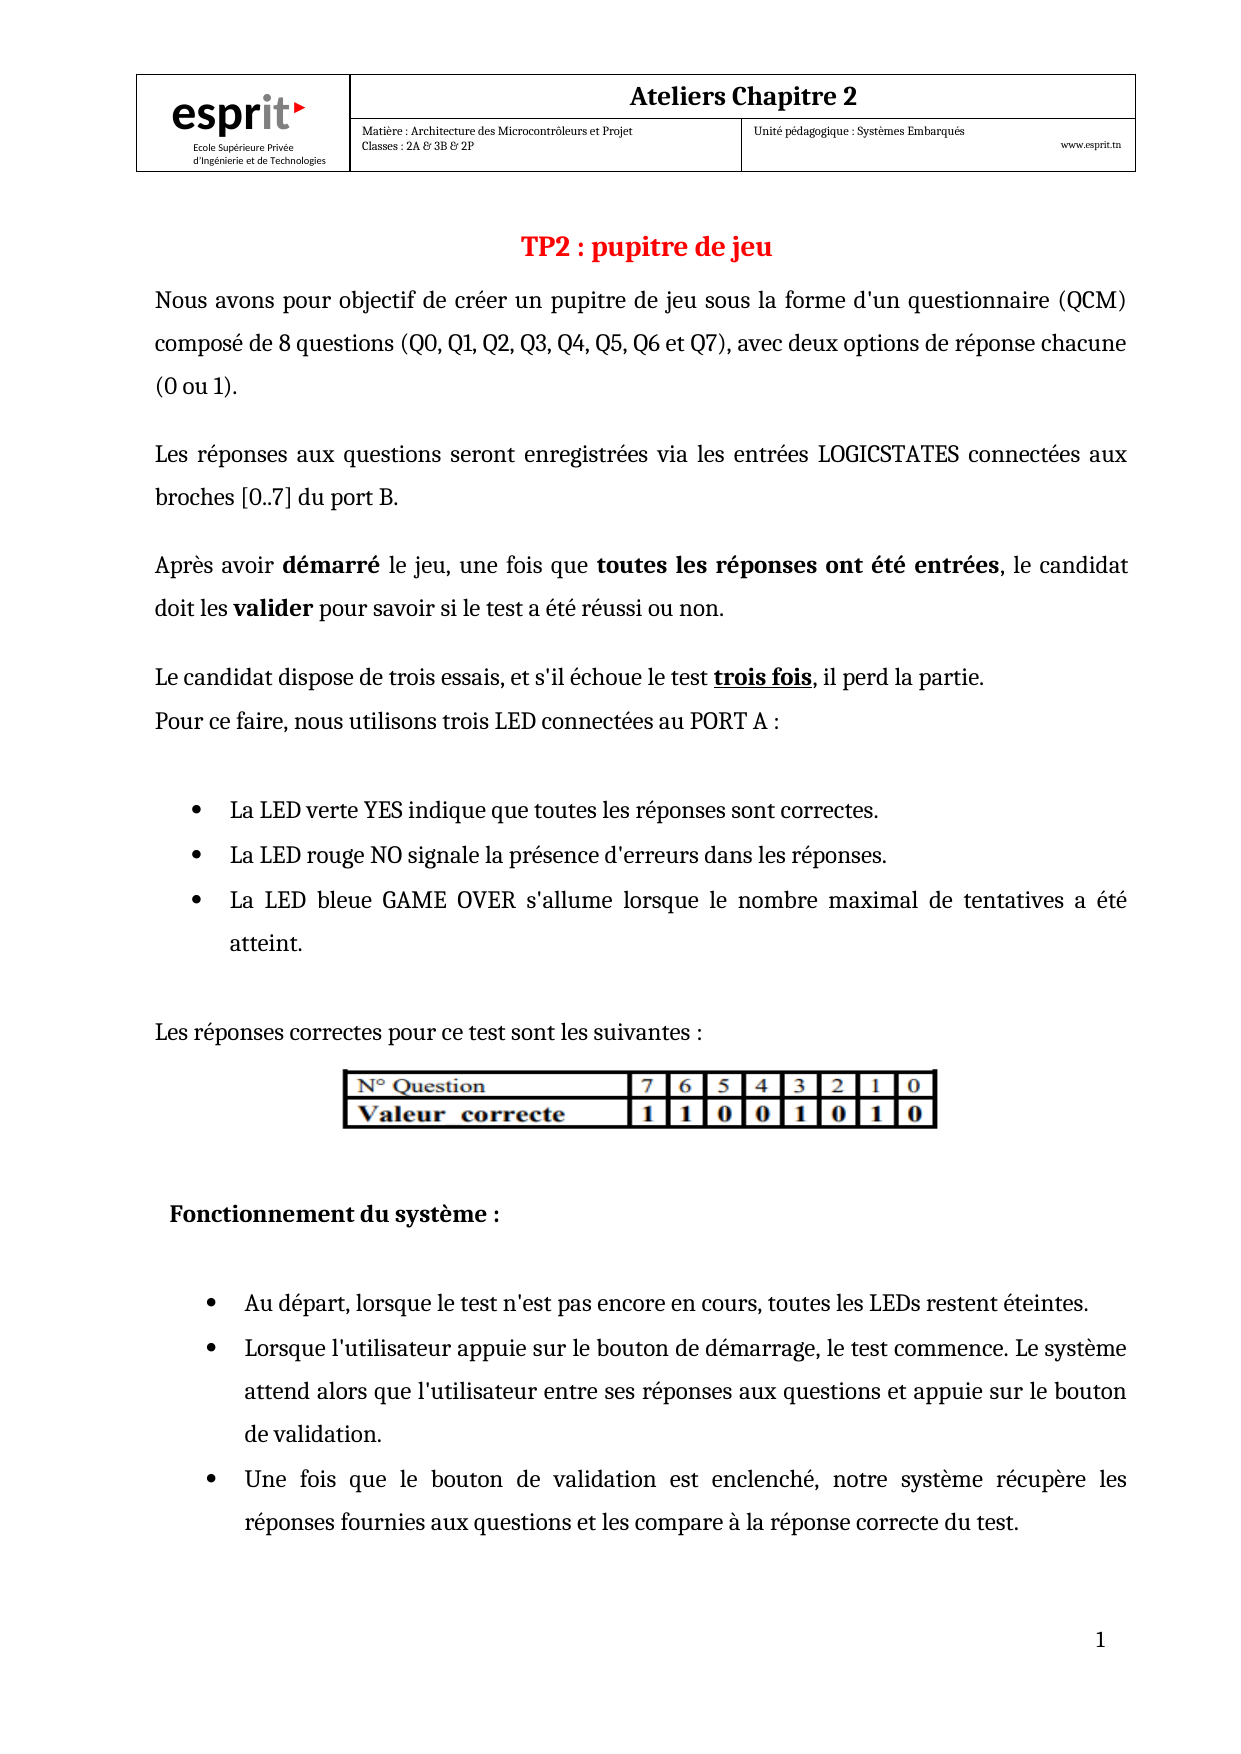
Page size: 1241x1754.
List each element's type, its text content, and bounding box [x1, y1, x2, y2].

text Pour ce faire, nous utilisons trois LED connectées au PORT A : [154, 707, 1129, 736]
list La LED rouge NO signale la présence d'erreurs dans les réponses. [192, 841, 1129, 870]
subtitle TP2 : pupitre de jeu [147, 230, 1146, 263]
list La LED bleue GAME OVER s'allume lorsque le nombre maximal de tentatives a été atteint. [192, 886, 1129, 958]
text Le candidat dispose de trois essais, et s'il échoue le test trois fois, il perd la partie. [154, 662, 1129, 691]
text Nous avons pour objectif de créer un pupitre de jeu sous la forme d'un questionnaire (QCM) composé de 8 questions (Q0, Q1, Q2, Q3, Q4, Q5, Q6 et Q7), avec deux options de réponse chacune (0 ou 1). [154, 286, 1129, 401]
text Les réponses aux questions seront enregistrées via les entrées LOGICSTATES connectées aux broches [0..7] du port B. [154, 440, 1129, 512]
list La LED verte YES indique que toutes les réponses sont correctes. [192, 796, 1129, 825]
list Au départ, lorsque le test n'est pas encore en cours, toutes les LEDs restent éteintes. [207, 1289, 1129, 1318]
text Les réponses correctes pour ce test sont les suivantes : [154, 1018, 1129, 1047]
list Lorsque l'utilisateur appuie sur le bouton de démarrage, le test commence. Le système attend alors que l'utilisateur entre ses réponses aux questions et appuie sur le bouton de validation. [207, 1334, 1129, 1449]
text Fonctionnement du système : [169, 1200, 1129, 1229]
list Une fois que le bouton de validation est enclenché, notre système récupère les réponses fournies aux questions et les compare à la réponse correcte du test. [207, 1465, 1129, 1537]
picture [303, 1063, 981, 1141]
text Après avoir démarré le jeu, une fois que toutes les réponses ont été entrées, le candidat doit les valider pour savoir si le test a été réussi ou non. [154, 551, 1129, 623]
